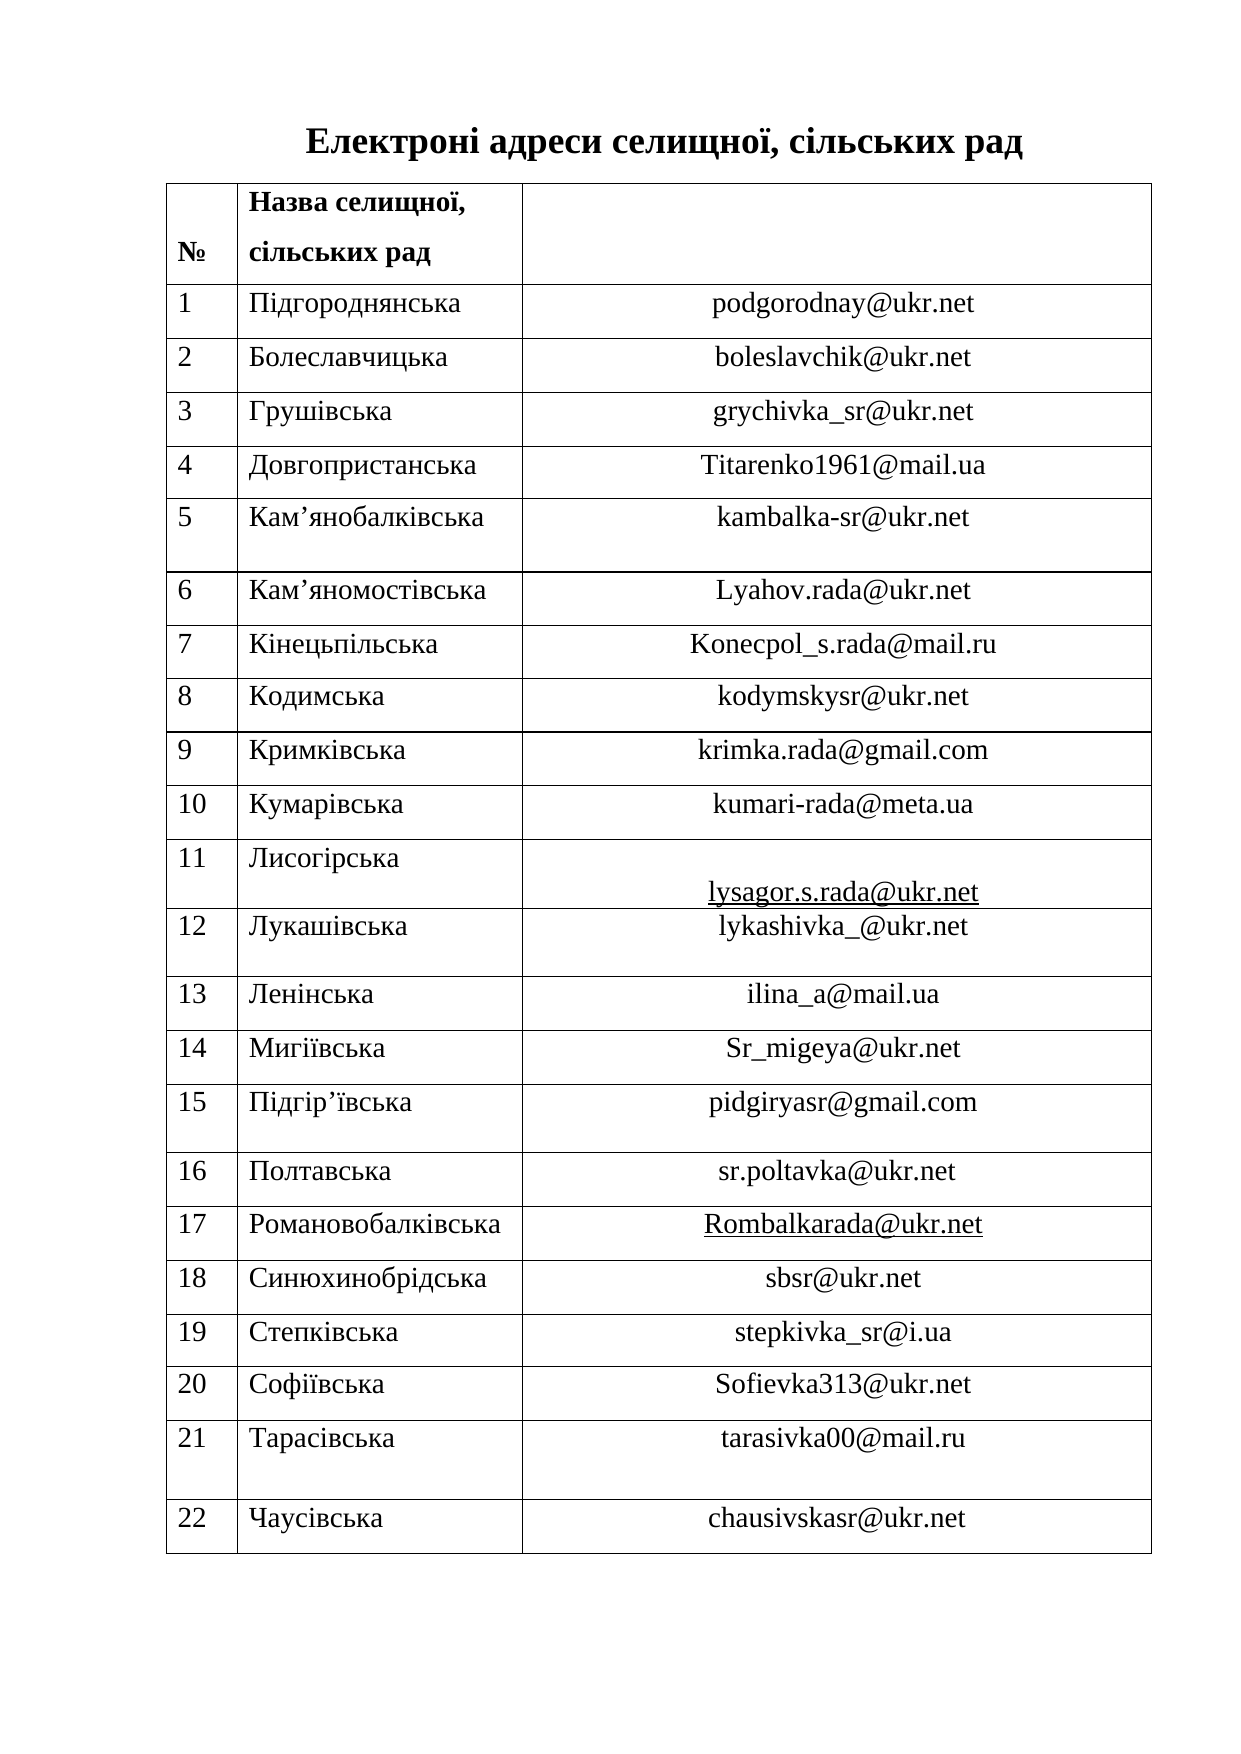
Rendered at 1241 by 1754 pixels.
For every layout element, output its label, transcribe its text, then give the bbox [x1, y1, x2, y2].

table_cell stepkivka_sr@i.ua [523, 1315, 1151, 1366]
table_cell Полтавська [238, 1153, 522, 1206]
table_cell chausivskasr@ukr.net [523, 1500, 1151, 1553]
table_cell tarasivka00@mail.ru [523, 1421, 1151, 1499]
table_cell 5 [167, 499, 237, 571]
table_cell Кам’янобалківська [238, 499, 522, 571]
table_cell 1 [167, 285, 237, 338]
table_cell Степківська [238, 1315, 522, 1366]
table_header [523, 184, 1151, 284]
table_cell Lyahov.rada@ukr.net [523, 573, 1151, 625]
table_cell Грушівська [238, 393, 522, 446]
table_cell Rombalkarada@ukr.net [523, 1207, 1151, 1259]
table_cell krimka.rada@gmail.com [523, 733, 1151, 785]
text Електроні адреси селищної, сільських рад [177, 118, 1152, 161]
table_cell 17 [167, 1207, 237, 1259]
table_cell ilina_a@mail.ua [523, 977, 1151, 1029]
table_cell Довгопристанська [238, 447, 522, 498]
table_cell grychivka_sr@ukr.net [523, 393, 1151, 446]
table_cell 6 [167, 573, 237, 625]
table_cell podgorodnay@ukr.net [523, 285, 1151, 338]
table_header Назва селищної, сільських рад [238, 184, 522, 284]
table_cell Konecpol_s.rada@mail.ru [523, 626, 1151, 677]
table_cell 10 [167, 786, 237, 839]
table_cell Ленінська [238, 977, 522, 1029]
table_cell Лисогірська [238, 840, 522, 907]
table_cell 19 [167, 1315, 237, 1366]
table_cell 4 [167, 447, 237, 498]
table_cell 20 [167, 1367, 237, 1419]
table_cell 22 [167, 1500, 237, 1553]
table_cell Sr_migeya@ukr.net [523, 1031, 1151, 1083]
table_cell 18 [167, 1261, 237, 1313]
table_cell Мигіївська [238, 1031, 522, 1083]
table_cell Синюхинобрідська [238, 1261, 522, 1313]
table_cell Кодимська [238, 679, 522, 731]
table_cell 16 [167, 1153, 237, 1206]
table_cell 15 [167, 1085, 237, 1152]
table_cell 13 [167, 977, 237, 1029]
table_cell 21 [167, 1421, 237, 1499]
table_cell kodymskysr@ukr.net [523, 679, 1151, 731]
table_cell 3 [167, 393, 237, 446]
table_cell Кінецьпільська [238, 626, 522, 677]
table_cell lysagor.s.rada@ukr.net [523, 840, 1151, 907]
table_cell Кримківська [238, 733, 522, 785]
table_cell Болеславчицька [238, 339, 522, 392]
table_cell sbsr@ukr.net [523, 1261, 1151, 1313]
table_cell Романовобалківська [238, 1207, 522, 1259]
table_cell kumari-rada@meta.ua [523, 786, 1151, 839]
table_cell Чаусівська [238, 1500, 522, 1553]
table_cell lykashivka_@ukr.net [523, 909, 1151, 976]
table_cell kambalka-sr@ukr.net [523, 499, 1151, 571]
table_header № [167, 184, 237, 284]
table_cell Софіївська [238, 1367, 522, 1419]
table_cell 11 [167, 840, 237, 907]
table_cell 2 [167, 339, 237, 392]
table_cell 9 [167, 733, 237, 785]
table_cell Лукашівська [238, 909, 522, 976]
table_cell 8 [167, 679, 237, 731]
table_cell Titarenko1961@mail.ua [523, 447, 1151, 498]
table_cell Sofievka313@ukr.net [523, 1367, 1151, 1419]
table_cell boleslavchik@ukr.net [523, 339, 1151, 392]
table_cell Кумарівська [238, 786, 522, 839]
table_cell 7 [167, 626, 237, 677]
table_cell pidgiryasr@gmail.com [523, 1085, 1151, 1152]
table_cell 12 [167, 909, 237, 976]
table_cell Кам’яномостівська [238, 573, 522, 625]
table_cell Тарасівська [238, 1421, 522, 1499]
table_cell sr.poltavka@ukr.net [523, 1153, 1151, 1206]
table_cell 14 [167, 1031, 237, 1083]
table_cell Підгір’ївська [238, 1085, 522, 1152]
table_cell Підгороднянська [238, 285, 522, 338]
